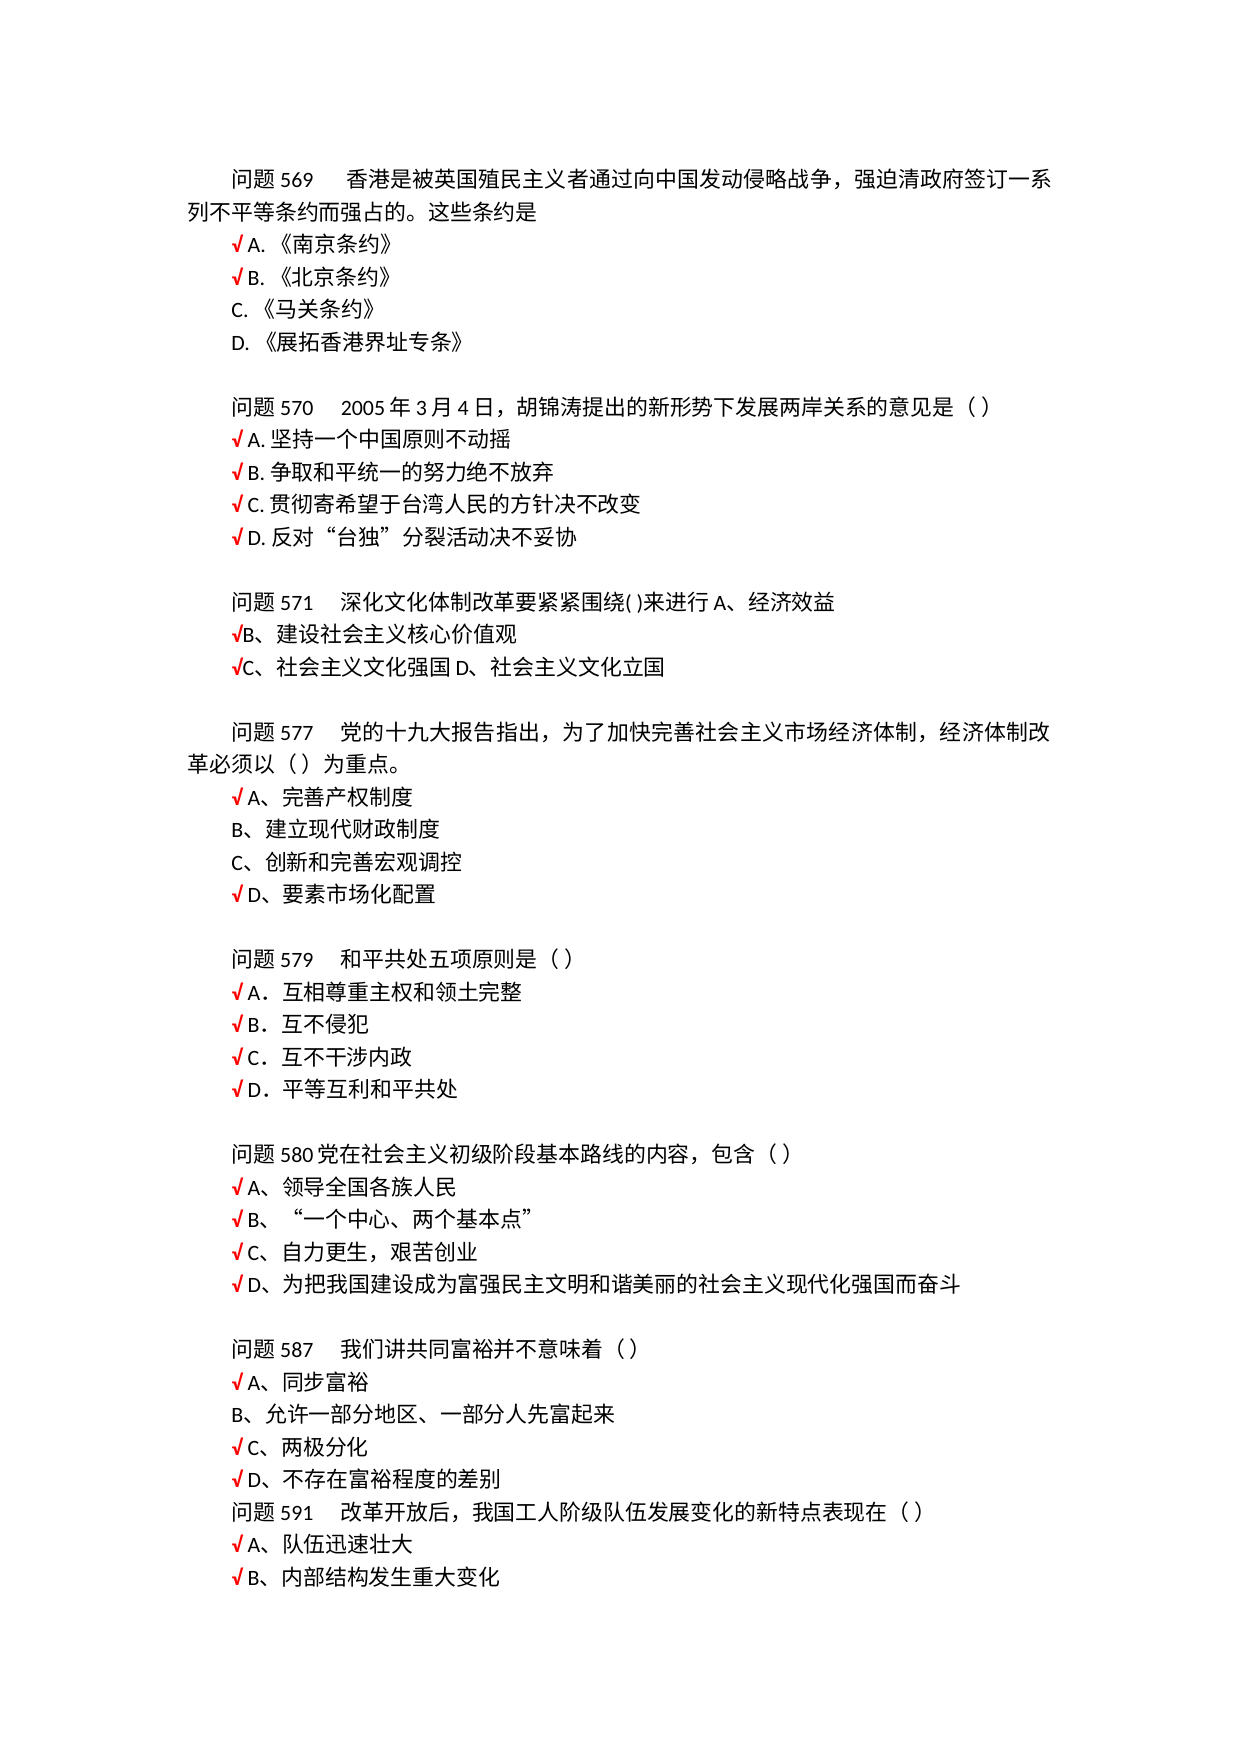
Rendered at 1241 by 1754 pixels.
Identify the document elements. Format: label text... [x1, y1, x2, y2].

text √ C．互不干涉内政 [187, 1039, 1053, 1072]
text √ C、两极分化 [187, 1429, 1053, 1462]
text √ A、队伍迅速壮大 [187, 1527, 1053, 1559]
text D. 《展拓香港界址专条》 [187, 324, 1053, 357]
text √ A、同步富裕 [187, 1364, 1053, 1397]
text √ D、不存在富裕程度的差别 [187, 1462, 1053, 1494]
text √ C. 贯彻寄希望于台湾人民的方针决不改变 [187, 487, 1053, 519]
text C. 《马关条约》 [187, 292, 1053, 324]
text √ B、内部结构发生重大变化 [187, 1559, 1053, 1592]
text 问题 577 党的十九大报告指出，为了加快完善社会主义市场经济体制，经济体制改革必须以（ ）为重点。 [187, 714, 1053, 779]
text B、建立现代财政制度 [187, 812, 1053, 844]
text √ B、“一个中心、两个基本点” [187, 1202, 1053, 1234]
text √ B．互不侵犯 [187, 1007, 1053, 1039]
text 问题 569 香港是被英国殖民主义者通过向中国发动侵略战争，强迫清政府签订一系列不平等条约而强占的。这些条约是 [187, 162, 1053, 227]
text C、创新和完善宏观调控 [187, 844, 1053, 877]
text 问题 591 改革开放后，我国工人阶级队伍发展变化的新特点表现在（ ） [187, 1494, 1053, 1527]
text √ C、自力更生，艰苦创业 [187, 1234, 1053, 1267]
text 问题 579 和平共处五项原则是（ ） [187, 942, 1053, 974]
text √ A．互相尊重主权和领土完整 [187, 974, 1053, 1007]
text 问题 587 我们讲共同富裕并不意味着（ ） [187, 1332, 1053, 1364]
text √ D．平等互利和平共处 [187, 1072, 1053, 1104]
text √ A. 《南京条约》 [187, 227, 1053, 259]
text √ B. 《北京条约》 [187, 259, 1053, 292]
text √ A. 坚持一个中国原则不动摇 [187, 422, 1053, 454]
text 问题 570 2005年3月4日，胡锦涛提出的新形势下发展两岸关系的意见是（ ） [187, 389, 1053, 422]
text √ A、领导全国各族人民 [187, 1169, 1053, 1202]
text √ A、完善产权制度 [187, 779, 1053, 812]
text √C、社会主义文化强国D、社会主义文化立国 [187, 649, 1053, 682]
text √ D、为把我国建设成为富强民主文明和谐美丽的社会主义现代化强国而奋斗 [187, 1267, 1053, 1299]
text √ D、要素市场化配置 [187, 877, 1053, 909]
text B、允许一部分地区、一部分人先富起来 [187, 1397, 1053, 1429]
text √ D. 反对“台独”分裂活动决不妥协 [187, 519, 1053, 552]
text √B、建设社会主义核心价值观 [187, 617, 1053, 649]
text 问题 580党在社会主义初级阶段基本路线的内容，包含（ ） [187, 1137, 1053, 1169]
text 问题 571 深化文化体制改革要紧紧围绕( )来进行A、经济效益 [187, 584, 1053, 617]
text √ B. 争取和平统一的努力绝不放弃 [187, 454, 1053, 487]
